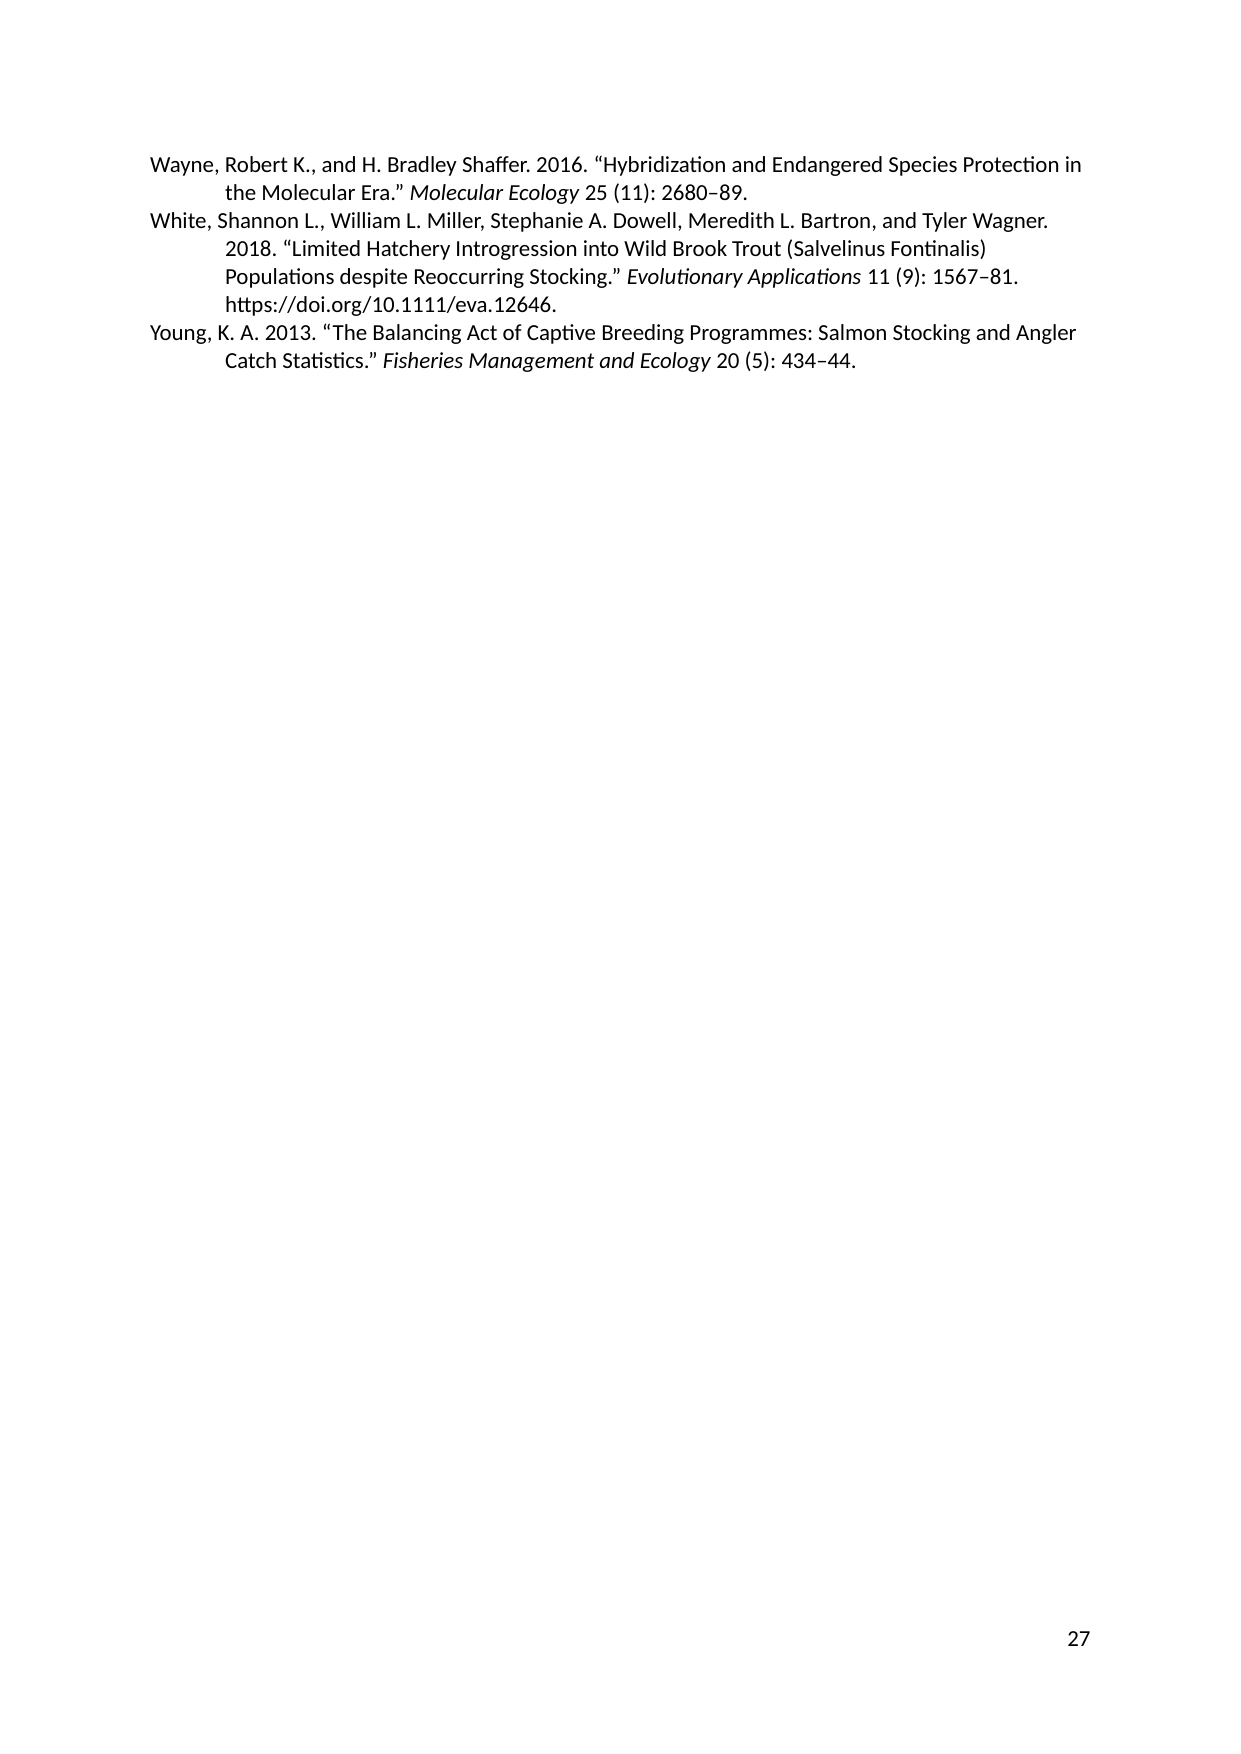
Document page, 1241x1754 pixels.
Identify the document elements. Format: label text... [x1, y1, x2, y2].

text Young, K. A. 2013. “The Balancing Act of Captive Breeding Programmes: Salmon Stocking and Angler Catch Statistics.” Fisheries Management and Ecology 20 (5): 434–44. [150, 318, 1090, 374]
text Wayne, Robert K., and H. Bradley Shaffer. 2016. “Hybridization and Endangered Species Protection in the Molecular Era.” Molecular Ecology 25 (11): 2680–89. [150, 150, 1090, 206]
text White, Shannon L., William L. Miller, Stephanie A. Dowell, Meredith L. Bartron, and Tyler Wagner. 2018. “Limited Hatchery Introgression into Wild Brook Trout (Salvelinus Fontinalis) Populations despite Reoccurring Stocking.” Evolutionary Applications 11 (9): 1567–81. https://doi.org/10.1111/eva.12646. [150, 206, 1090, 318]
